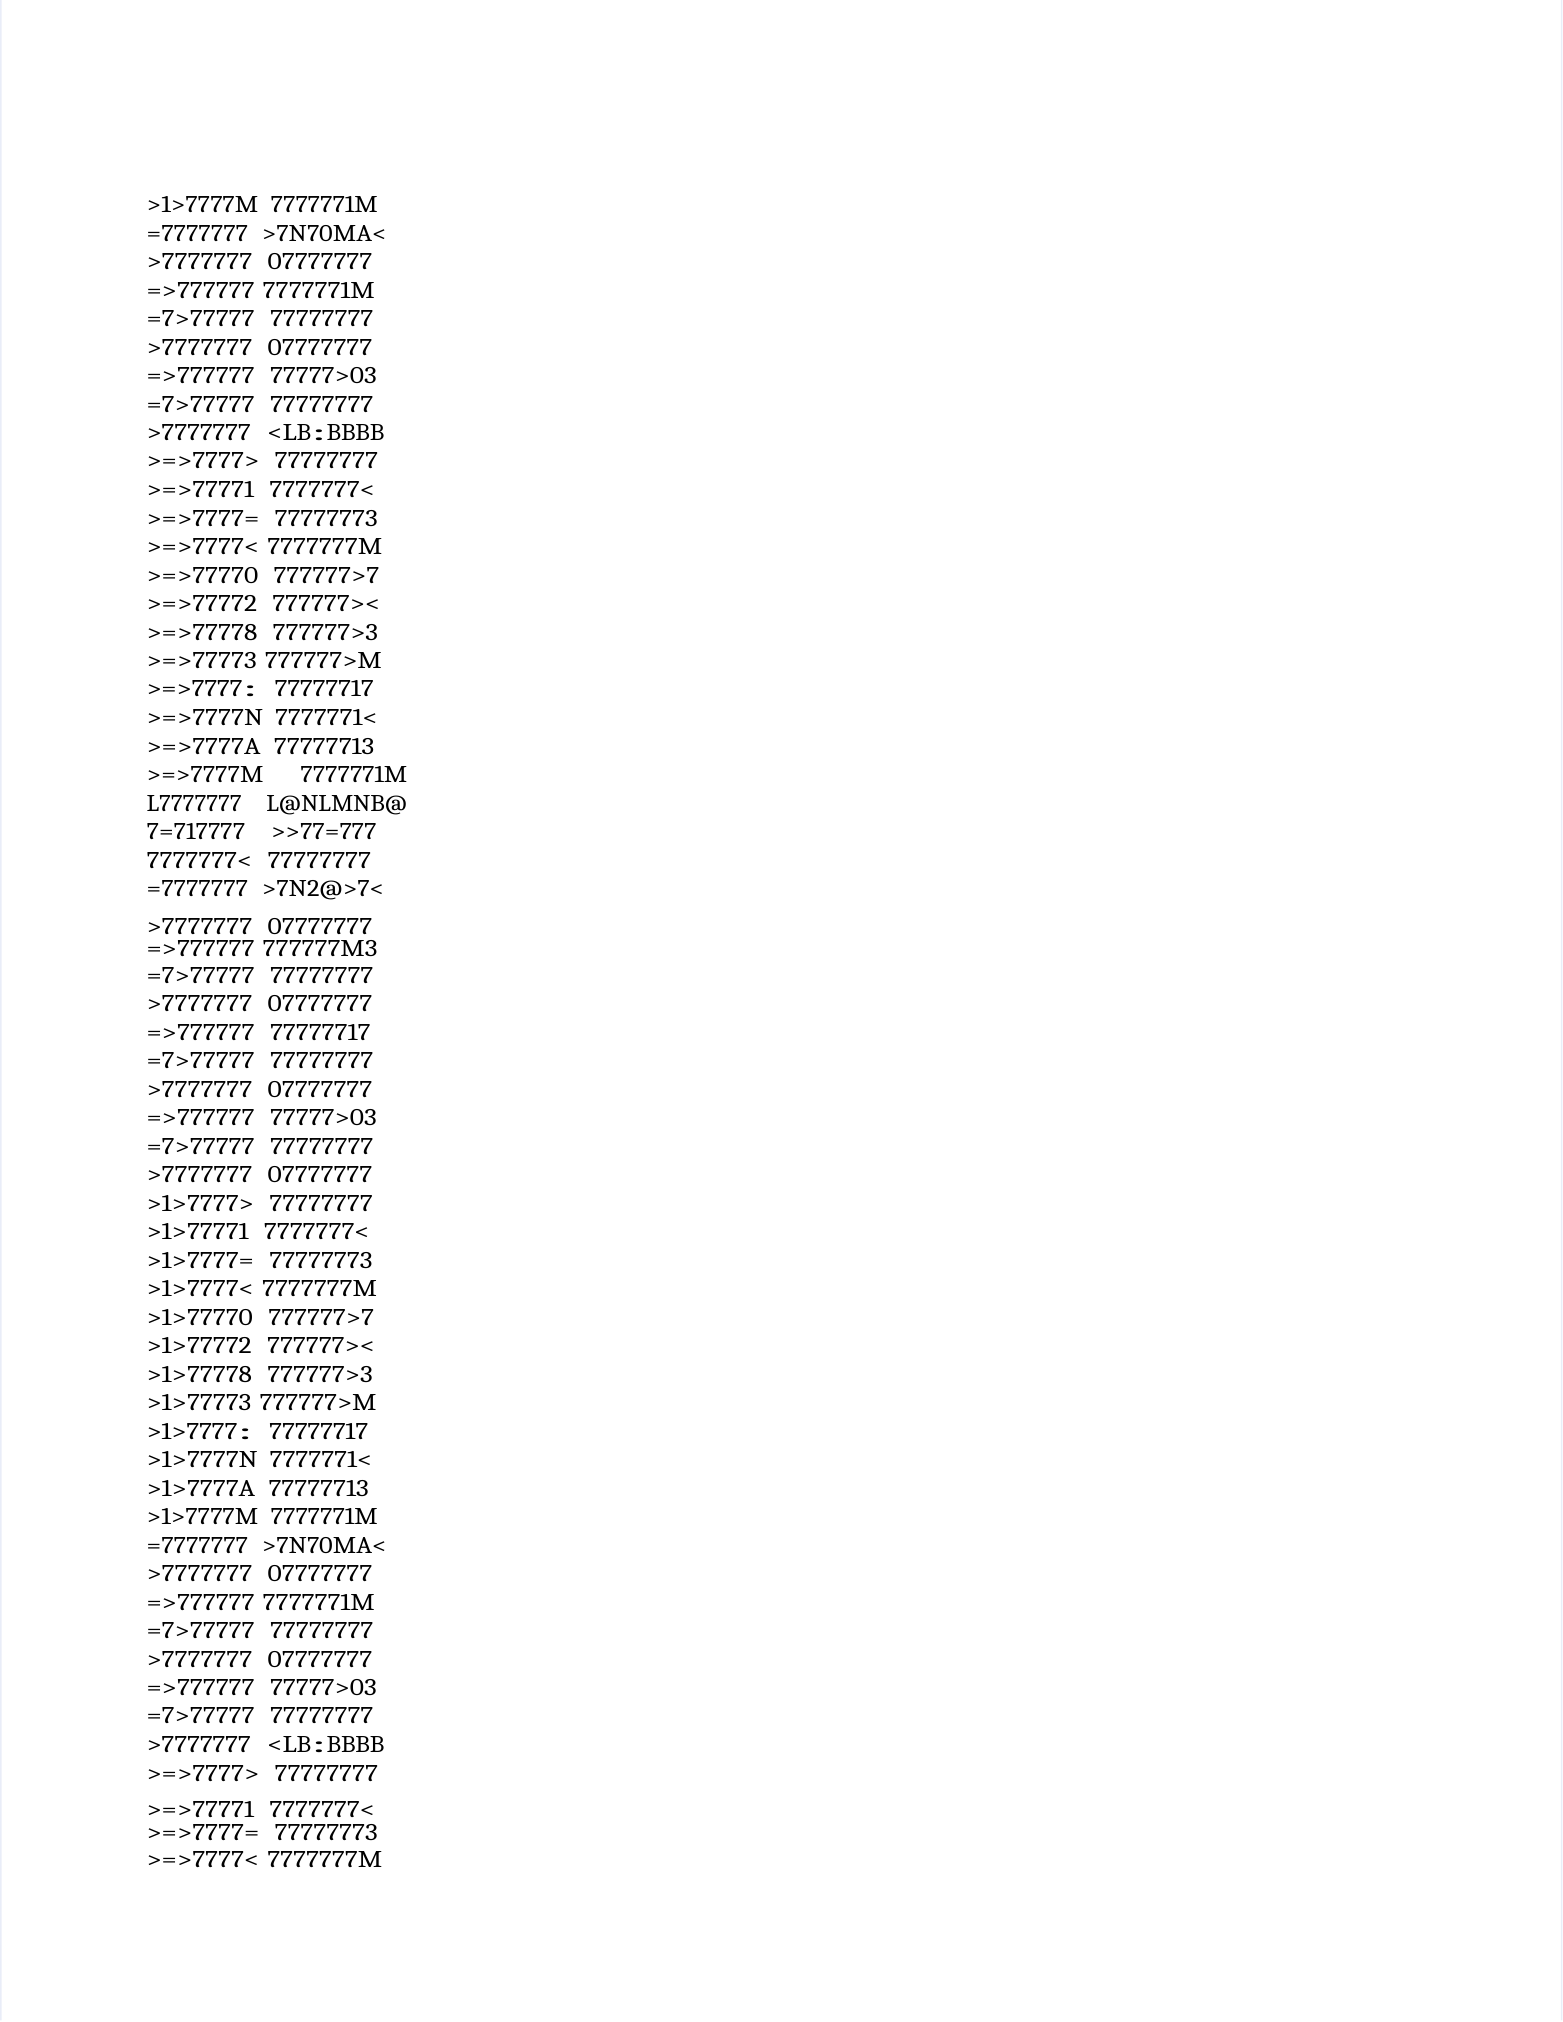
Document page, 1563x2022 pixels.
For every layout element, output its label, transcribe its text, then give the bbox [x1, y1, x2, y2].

text >=>7777A 77777713 [146, 733, 1339, 760]
text =>777777 77777>03 [146, 362, 1339, 390]
text >=>7777N 7777771< [146, 704, 1339, 732]
text >=>7777= 77777773 [146, 505, 1339, 532]
text =>777777 77777>03 [146, 1674, 1339, 1702]
text >1>77778 777777>3 [146, 1361, 1339, 1388]
text >1>7777M 7777771M [146, 191, 1339, 219]
text >1>7777A 77777713 [146, 1474, 1339, 1502]
text >=>77778 777777>3 [146, 618, 1339, 646]
text =>777777 77777717 [146, 1018, 1339, 1046]
text =7777777 >7N70MA< [146, 1532, 1339, 1559]
text >=>7777> 77777777 [146, 447, 1339, 475]
text >7777777 07777777 [146, 334, 1339, 361]
text =7>77777 77777777 [146, 305, 1339, 333]
text >1>7777= 77777773 [146, 1246, 1339, 1274]
text =7777777 >7N70MA< [146, 219, 1339, 247]
text >7777777 07777777 [146, 248, 1339, 276]
text >=>7777: 77777717 [146, 675, 1339, 703]
text >=>77771 7777777< [146, 476, 1339, 504]
text >7777777 07777777 [146, 1075, 1339, 1103]
text >=>7777= 77777773 [146, 1822, 1339, 1845]
text >7777777 07777777 [146, 916, 1339, 939]
text =>777777 7777771M [146, 276, 1339, 304]
text >=>7777< 7777777M [146, 1846, 1339, 1874]
text >=>77773 777777>M [146, 647, 1339, 675]
text >7777777 <LB:BBBB [146, 1731, 1339, 1758]
text >1>7777M 7777771M [146, 1503, 1339, 1531]
text >1>77771 7777777< [146, 1218, 1339, 1246]
text =7>77777 77777777 [146, 391, 1339, 418]
text =7>77777 77777777 [146, 1133, 1339, 1160]
text >7777777 07777777 [146, 1161, 1339, 1189]
text =>777777 777777M3 [146, 939, 1339, 961]
text >1>77770 777777>7 [146, 1303, 1339, 1331]
text >7777777 07777777 [146, 990, 1339, 1018]
text >7777777 07777777 [146, 1645, 1339, 1673]
text >=>77771 7777777< [146, 1798, 1339, 1822]
text >1>7777N 7777771< [146, 1446, 1339, 1474]
text >=>7777> 77777777 [146, 1759, 1339, 1787]
text =7777777 >7N2@>7< [146, 875, 1339, 903]
text =>777777 7777771M [146, 1588, 1339, 1616]
text 7777777< 77777777 [146, 846, 1339, 874]
text >=>77772 777777>< [146, 590, 1339, 618]
text >1>7777: 77777717 [146, 1417, 1339, 1445]
text =7>77777 77777777 [146, 1617, 1339, 1645]
text =7>77777 77777777 [146, 1047, 1339, 1075]
text =>777777 77777>03 [146, 1104, 1339, 1132]
text >1>77773 777777>M [146, 1389, 1339, 1417]
text =7>77777 77777777 [146, 1702, 1339, 1730]
text >1>7777> 77777777 [146, 1189, 1339, 1217]
text =7>77777 77777777 [146, 962, 1339, 989]
text >7777777 07777777 [146, 1560, 1339, 1588]
text >=>7777M 7777771M L7777777 L@NLMNB@ 7=717777 >>77=777 [146, 761, 407, 845]
text >7777777 <LB:BBBB [146, 419, 1339, 447]
text >=>7777< 7777777M [146, 533, 1339, 561]
text >1>7777< 7777777M [146, 1275, 1339, 1303]
text >=>77770 777777>7 [146, 562, 1339, 589]
text >1>77772 777777>< [146, 1332, 1339, 1359]
